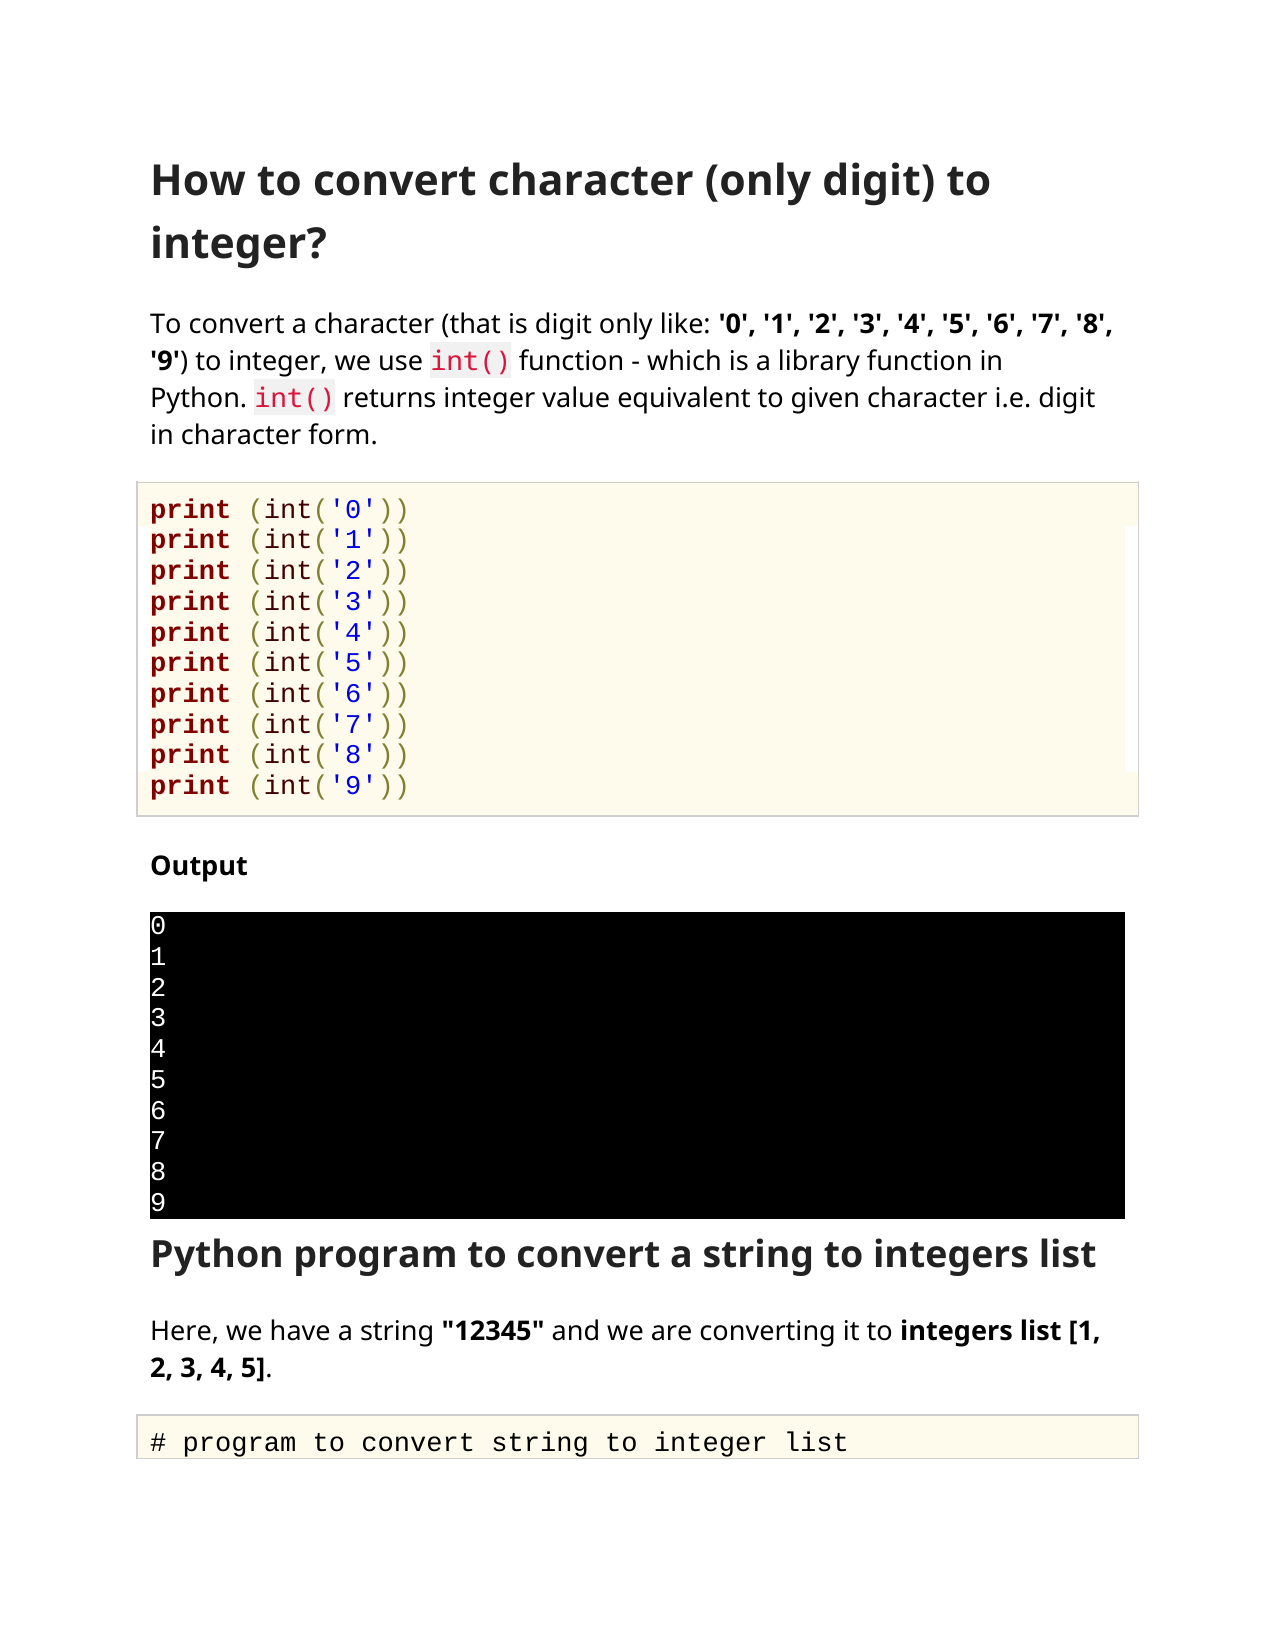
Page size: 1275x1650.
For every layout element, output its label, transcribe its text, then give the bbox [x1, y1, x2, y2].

text 7 [150, 1127, 1125, 1158]
text To convert a character (that is digit only like: '0', '1', '2', '3', '4', '5', '6', '7', '8', '9') to integer, we use int() function - which is a library function in Python. int() returns integer value equivalent to given character i.e. digit in character form. [150, 305, 1125, 452]
text 2 [150, 973, 1125, 1004]
text 3 [150, 1004, 1125, 1035]
text print (int('9')) [138, 758, 1138, 815]
text print (int('3')) [150, 588, 1125, 618]
text 1 [150, 943, 1125, 973]
text print (int('4')) [150, 618, 1125, 649]
subtitle How to convert character (only digit) to integer? [150, 150, 1125, 271]
subtitle Python program to convert a string to integers list [150, 1227, 1125, 1278]
text print (int('8')) [150, 741, 1125, 758]
text 5 [150, 1066, 1125, 1096]
text 8 [150, 1158, 1125, 1189]
text 6 [150, 1096, 1125, 1127]
text print (int('2')) [150, 557, 1125, 588]
text Here, we have a string "12345" and we are converting it to integers list [1, 2, 3, 4, 5]. [150, 1311, 1125, 1385]
text print (int('6')) [150, 680, 1125, 711]
text Output [150, 846, 1125, 883]
text print (int('5')) [150, 649, 1125, 680]
text 0 [150, 912, 1125, 943]
text print (int('7')) [150, 711, 1125, 741]
text # program to convert string to integer list [138, 1416, 1138, 1458]
text print (int('1')) [150, 526, 1125, 557]
text 9 [150, 1189, 1125, 1219]
text print (int('0')) [138, 483, 1138, 526]
text 4 [150, 1035, 1125, 1066]
